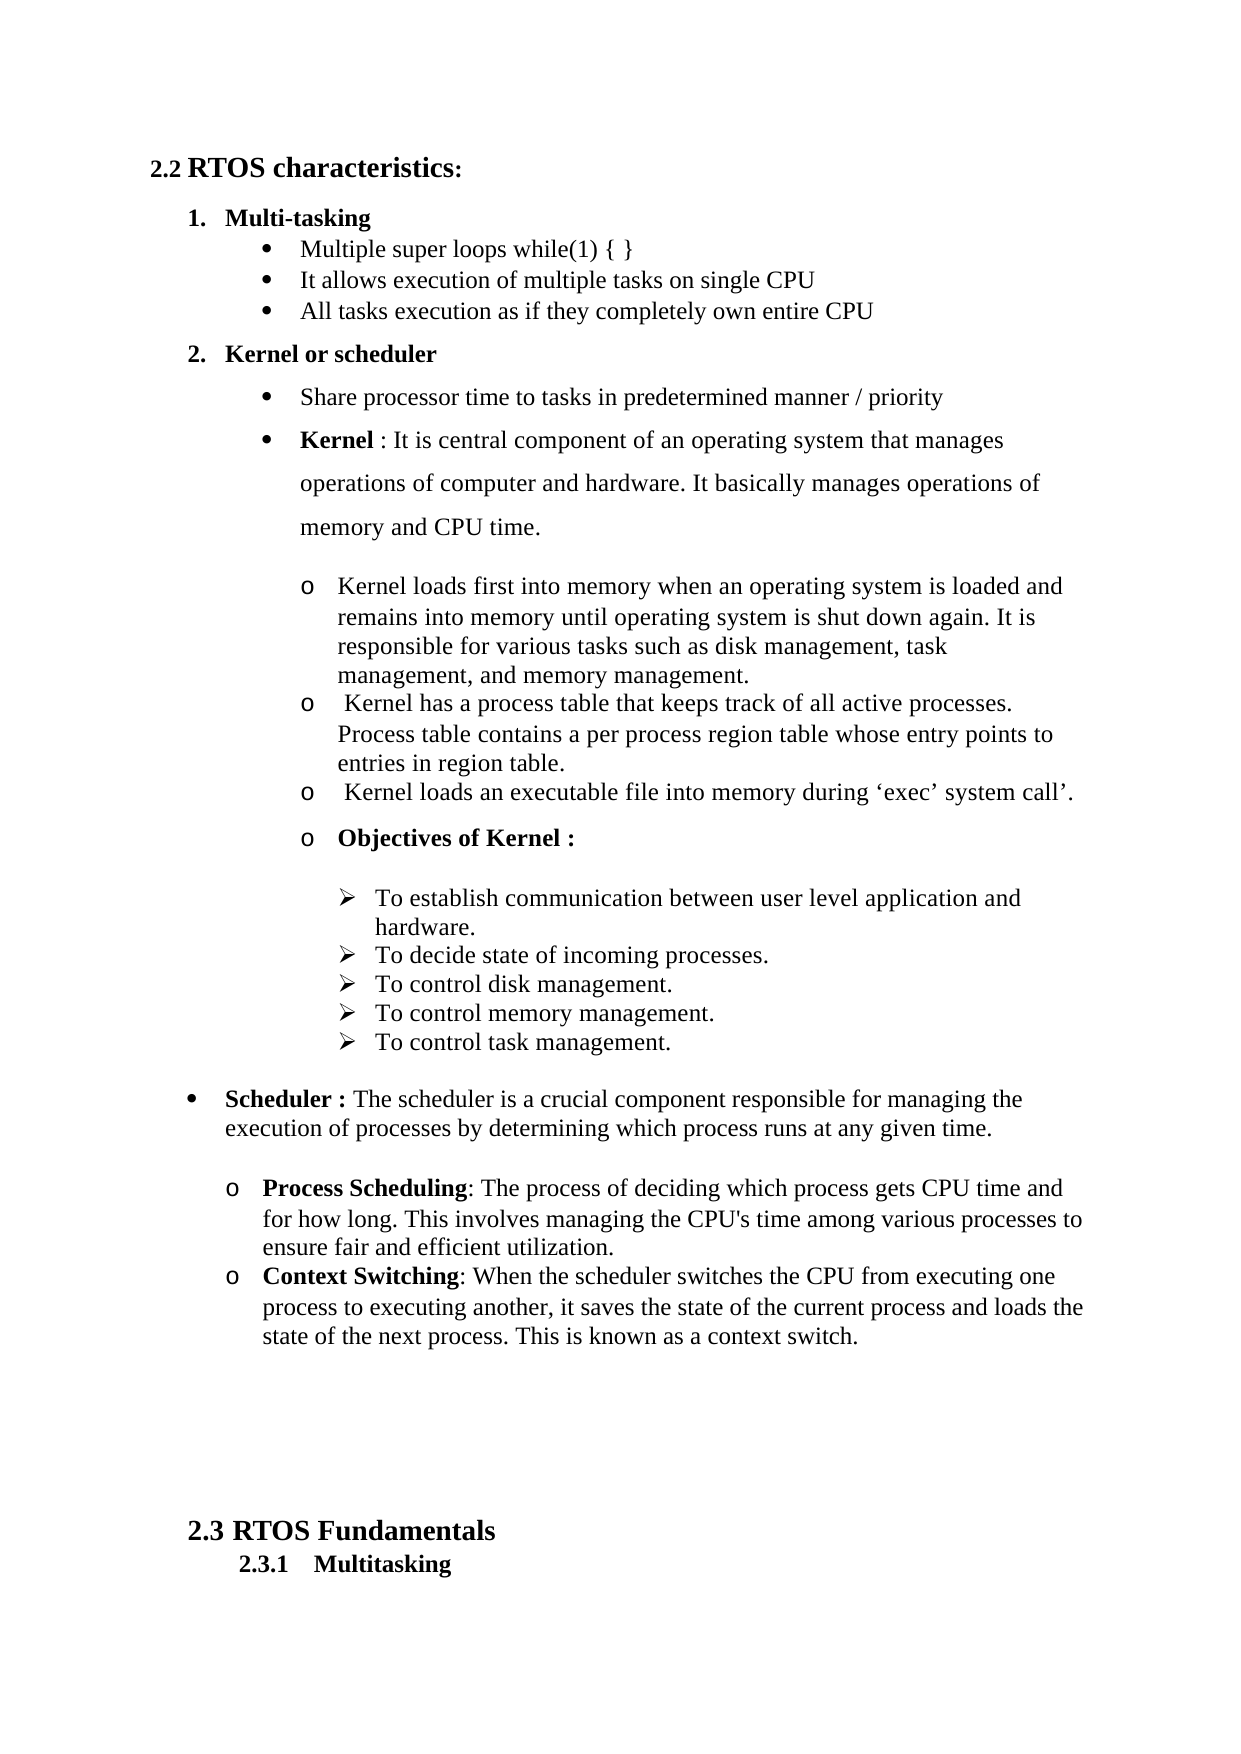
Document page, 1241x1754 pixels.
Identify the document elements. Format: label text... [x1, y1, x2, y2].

list Context Switching: When the scheduler switches the CPU from executing one process to executing another, it saves the state of the current process and loads the state of the next process. This is known as a context switch. [225, 1261, 1090, 1349]
list To control memory management. [337, 998, 1090, 1027]
list To control task management. [337, 1027, 1090, 1055]
list Multiple super loops while(1) { } [262, 234, 1090, 263]
list Share processor time to tasks in predetermined manner / priority [262, 382, 1090, 411]
list Multi-tasking [187, 203, 1090, 232]
list To control disk management. [337, 969, 1090, 998]
list To establish communication between user level application and hardware. [337, 883, 1090, 940]
list Objectives of Kernel : [300, 823, 1090, 883]
list Kernel loads an executable file into memory during ‘exec’ system call’. [300, 777, 1090, 808]
list Process Scheduling: The process of deciding which process gets CPU time and for how long. This involves managing the CPU's time among various processes to ensure fair and efficient utilization. [225, 1173, 1090, 1261]
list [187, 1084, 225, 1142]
list It allows execution of multiple tasks on single CPU [262, 265, 1090, 294]
list RTOS Fundamentals [187, 1513, 1090, 1546]
list Kernel or scheduler [187, 339, 1090, 368]
list Multitasking [239, 1549, 1090, 1577]
text 2.2 RTOS characteristics: [150, 150, 1090, 183]
list Kernel loads first into memory when an operating system is loaded and remains into memory until operating system is shut down again. It is responsible for various tasks such as disk management, task management, and memory management. [300, 571, 1090, 688]
list To decide state of incoming processes. [337, 940, 1090, 969]
list Kernel : It is central component of an operating system that manages operations of computer and hardware. It basically manages operations of memory and CPU time. [262, 425, 1090, 540]
list Kernel has a process table that keeps track of all active processes. Process table contains a per process region table whose entry points to entries in region table. [300, 688, 1090, 777]
list All tasks execution as if they completely own entire CPU [262, 296, 1090, 325]
